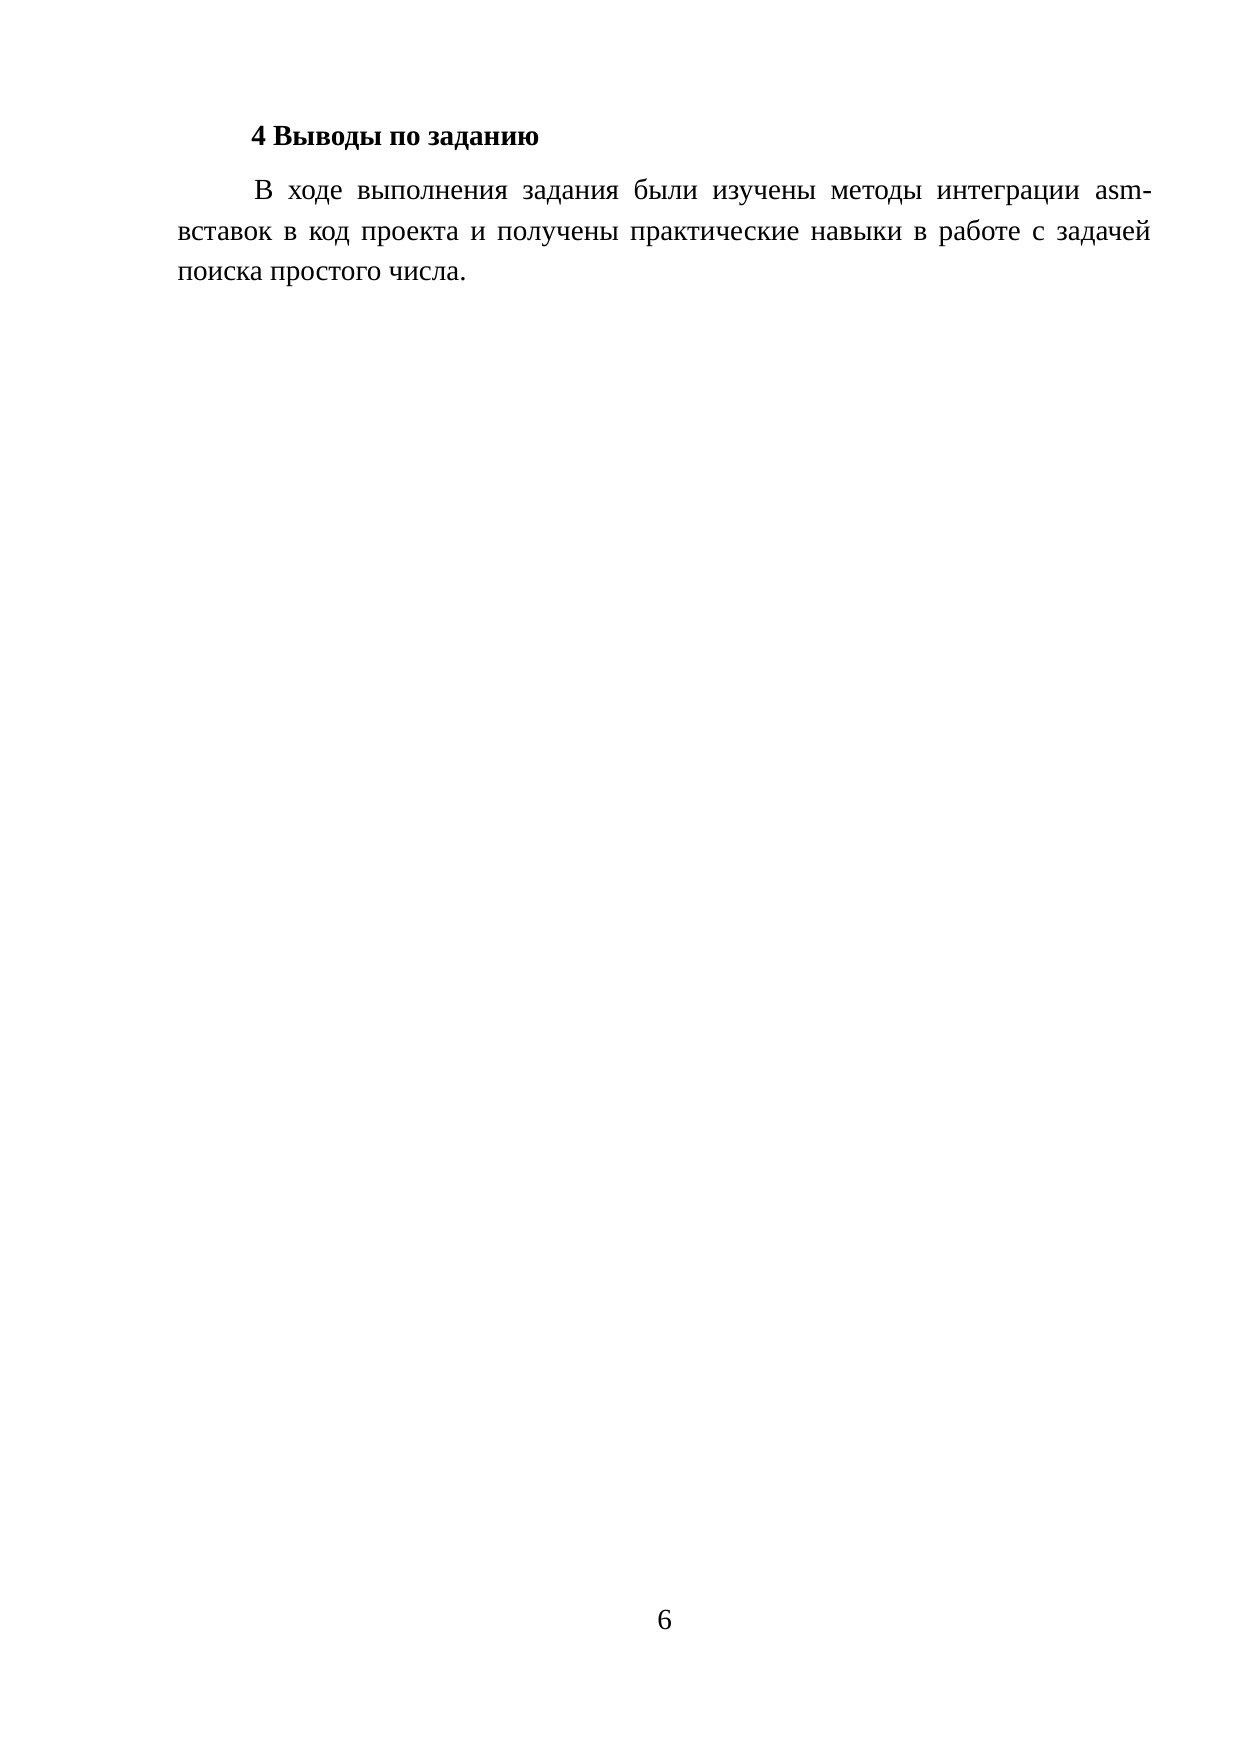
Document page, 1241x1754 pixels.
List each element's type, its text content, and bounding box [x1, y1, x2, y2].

subtitle 4 Выводы по заданию [177, 118, 1152, 152]
text В ходе выполнения задания были изучены методы интеграции asm-вставок в код проекта и получены практические навыки в работе с задачей поиска простого числа. [177, 172, 1152, 286]
